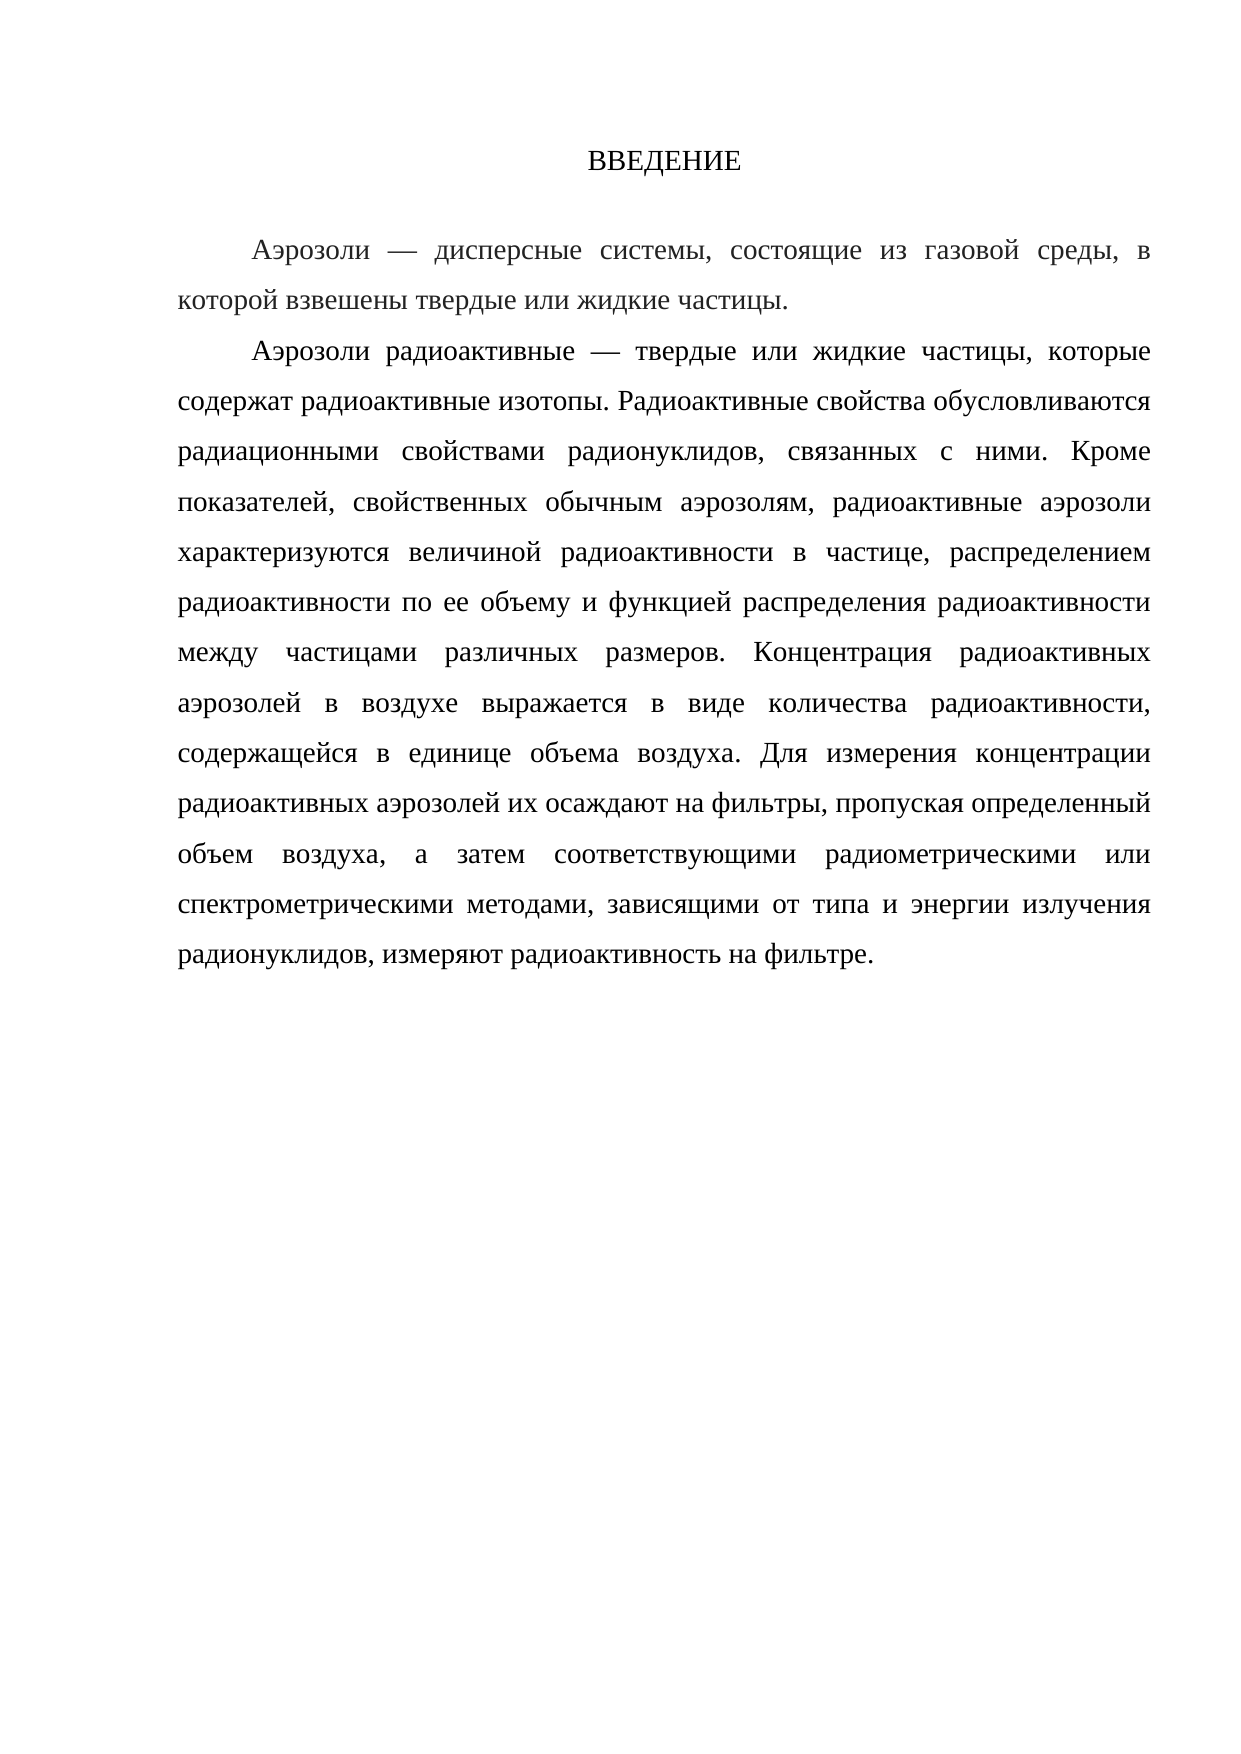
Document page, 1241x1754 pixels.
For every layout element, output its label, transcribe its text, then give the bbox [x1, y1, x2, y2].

text Аэрозоли радиоактивные — твердые или жидкие частицы, которые содержат радиоактивные изотопы. Радиоактивные свойства обусловливаются радиационными свойствами радионуклидов, связанных с ними. Кроме показателей, свойственных обычным аэрозолям, радиоактивные аэрозоли характеризуются величиной радиоактивности в частице, распределением радиоактивности по ее объему и функцией распределения радиоактивности между частицами различных размеров. Концентрация радиоактивных аэрозолей в воздухе выражается в виде количества радиоактивности, содержащейся в единице объема воздуха. Для измерения концентрации радиоактивных аэрозолей их осаждают на фильтры, пропуская определенный объем воздуха, а затем соответствующими радиометрическими или спектрометрическими методами, зависящими от типа и энергии излучения радионуклидов, измеряют радиоактивность на фильтре. [177, 333, 1152, 970]
text Аэрозоли — дисперсные системы, состоящие из газовой среды, в которой взвешены твердые или жидкие частицы. [177, 232, 1152, 316]
subtitle ВВЕДЕНИЕ [177, 143, 1152, 177]
